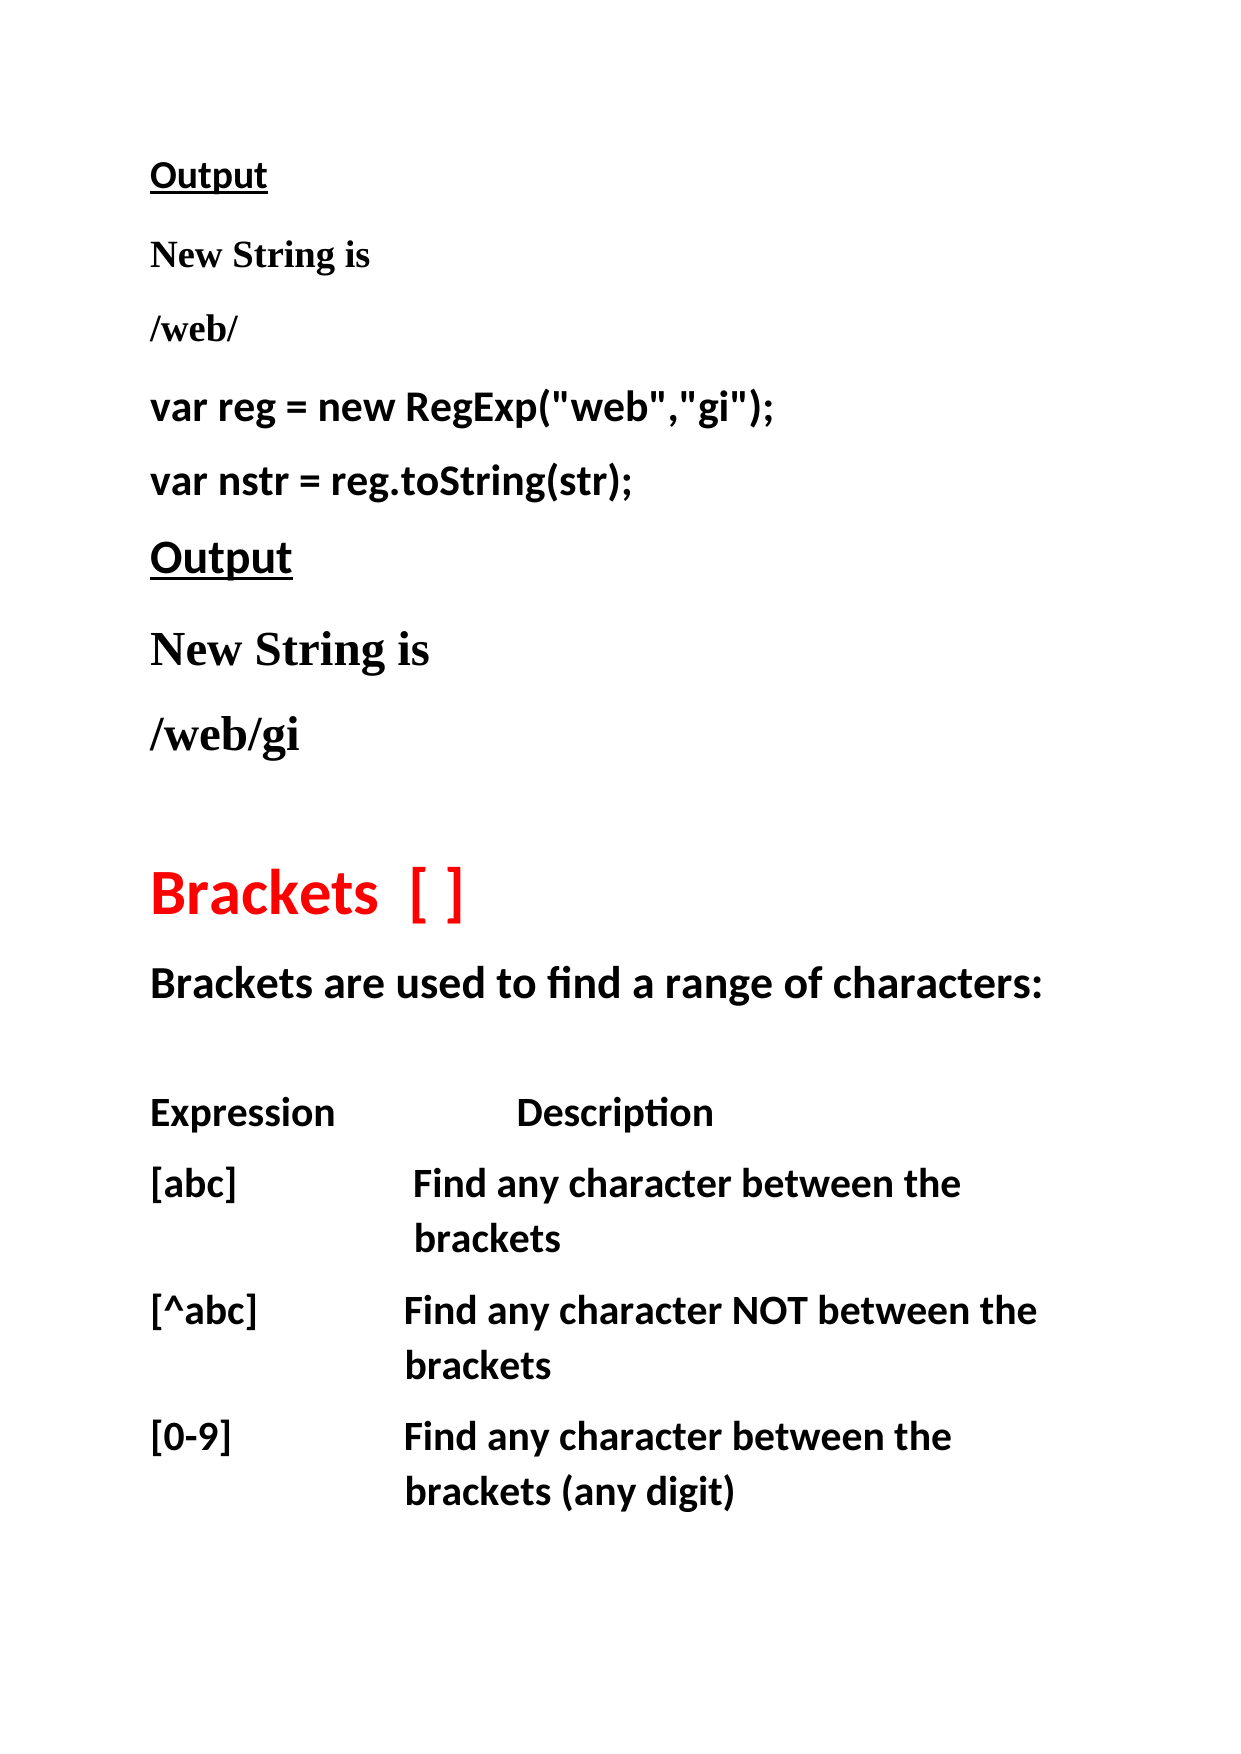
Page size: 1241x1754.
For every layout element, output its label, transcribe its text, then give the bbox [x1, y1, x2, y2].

text var reg = new RegExp("web","gi"); [150, 378, 1090, 432]
text Expression Description [150, 1086, 1090, 1137]
text New String is [150, 619, 1090, 676]
text Brackets [ ] [150, 852, 1090, 931]
text var nstr = reg.toString(str); [150, 453, 1090, 506]
text [^abc] Find any character NOT between the brackets [150, 1284, 1090, 1390]
text [abc] Find any character between the brackets [150, 1157, 1090, 1263]
text Output [150, 150, 1090, 198]
text New String is [150, 231, 1090, 276]
text Brackets are used to find a range of characters: [150, 954, 1090, 1010]
text Output [150, 527, 1090, 586]
text /web/gi [150, 705, 1090, 761]
text [0-9] Find any character between the brackets (any digit) [150, 1410, 1090, 1516]
text /web/ [150, 305, 1090, 349]
